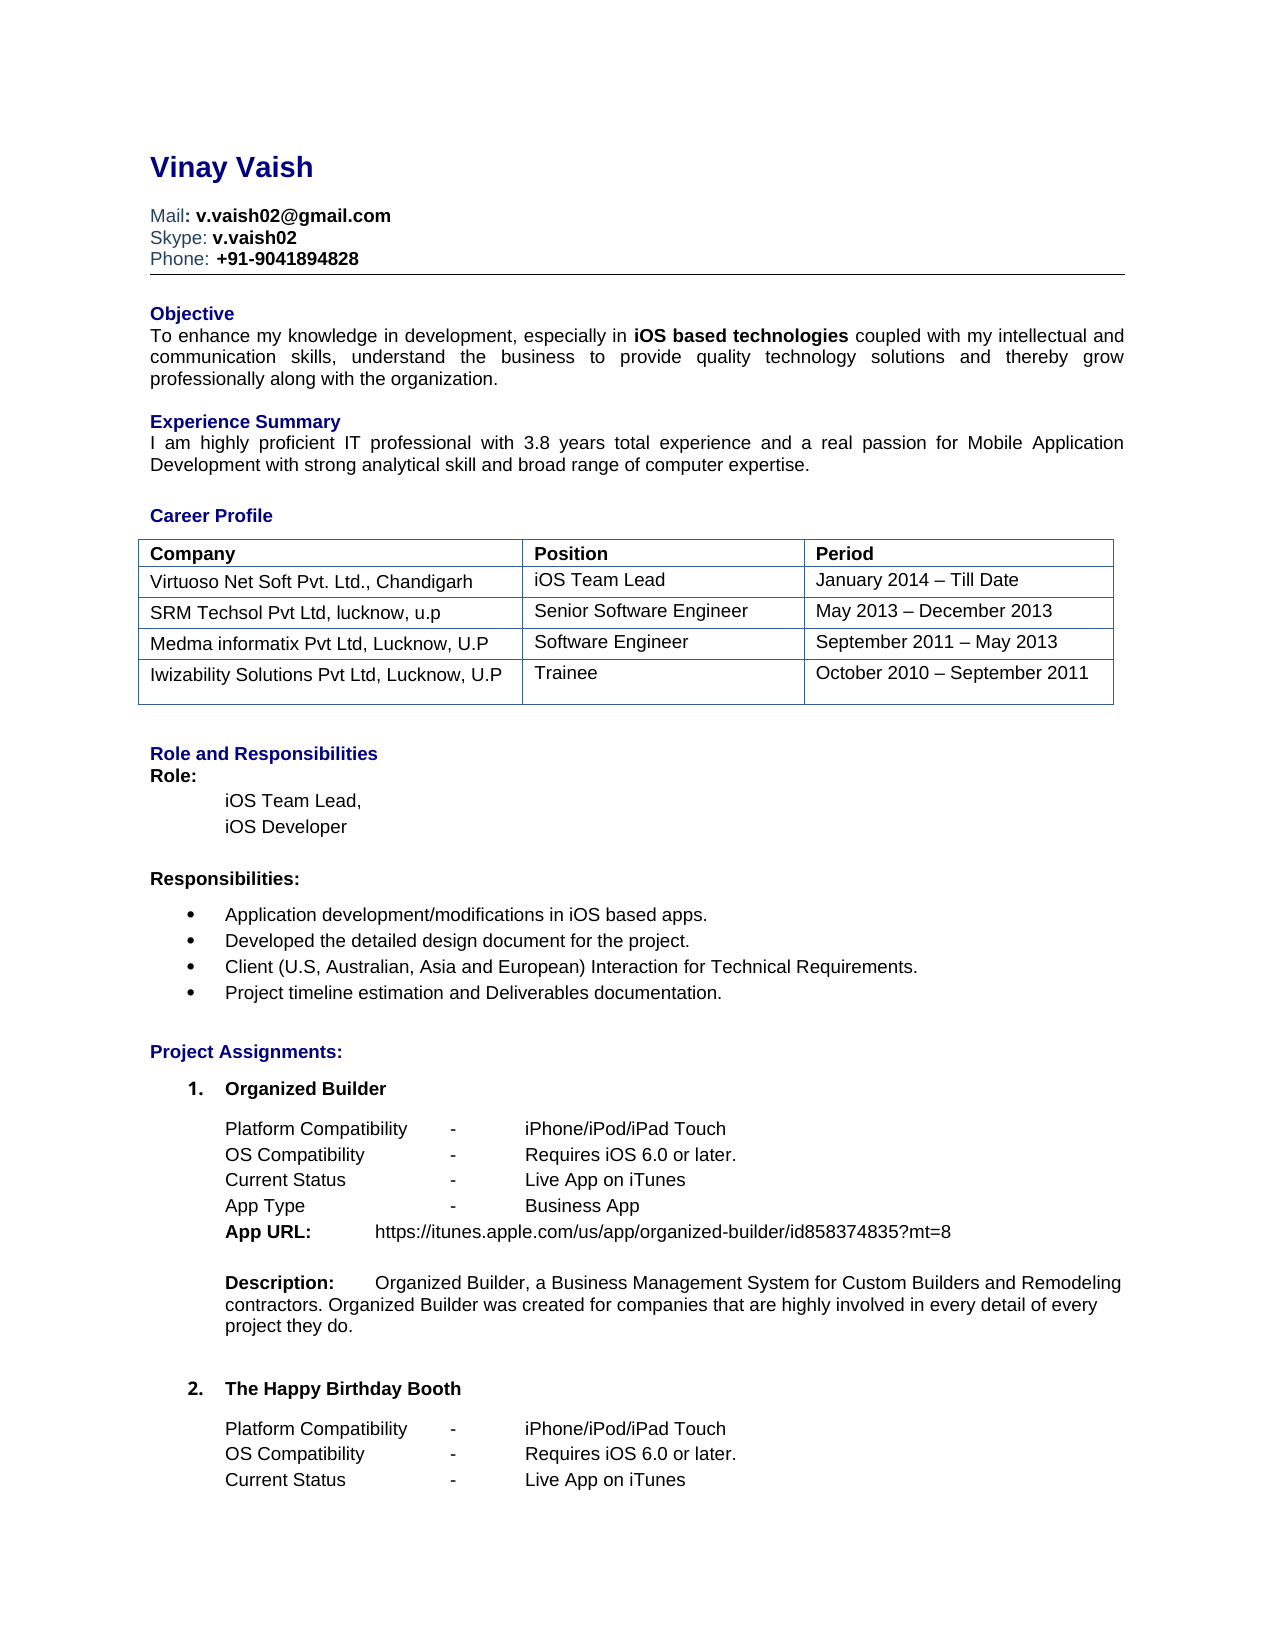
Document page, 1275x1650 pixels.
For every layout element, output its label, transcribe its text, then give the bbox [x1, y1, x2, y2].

text Vinay Vaish [150, 150, 1125, 183]
text Project Assignments: [150, 1041, 1125, 1063]
text Mail: v.vaish02@gmail.com [150, 205, 1125, 227]
text App URL: https://itunes.apple.com/us/app/organized-builder/id858374835?mt=8 [225, 1221, 1125, 1242]
text OS Compatibility - Requires iOS 6.0 or later. [225, 1143, 1125, 1165]
list Client (U.S, Australian, Asia and European) Interaction for Technical Requirements. [187, 956, 1125, 977]
text Role and Responsibilities Role: [150, 743, 1125, 786]
list Application development/modifications in iOS based apps. [187, 904, 1125, 926]
table_cell Software Engineer [523, 629, 804, 659]
text Current Status - Live App on iTunes [225, 1469, 1125, 1491]
table_cell Iwizability Solutions Pvt Ltd, Lucknow, U.P [139, 660, 522, 704]
text Phone: +91-9041894828 [150, 248, 1125, 270]
text iOS Developer [150, 816, 1125, 838]
table_cell January 2014 – Till Date [805, 567, 1113, 597]
table_cell iOS Team Lead [523, 567, 804, 597]
text Experience Summary [150, 411, 1125, 432]
list Project timeline estimation and Deliverables documentation. [187, 981, 1125, 1003]
table_cell Senior Software Engineer [523, 598, 804, 628]
list Developed the detailed design document for the project. [187, 930, 1125, 951]
table_header Position [523, 540, 804, 566]
table_cell September 2011 – May 2013 [805, 629, 1113, 659]
text Platform Compatibility - iPhone/iPod/iPad Touch [225, 1118, 1125, 1139]
text Skype: v.vaish02 [150, 227, 1125, 248]
table_cell October 2010 – September 2011 [805, 660, 1113, 704]
list Organized Builder [187, 1075, 1125, 1101]
table_cell May 2013 – December 2013 [805, 598, 1113, 628]
text Platform Compatibility - iPhone/iPod/iPad Touch [225, 1417, 1125, 1439]
table_cell Medma informatix Pvt Ltd, Lucknow, U.P [139, 629, 522, 659]
text To enhance my knowledge in development, especially in iOS based technologies coupled with my intellectual and communication skills, understand the business to provide quality technology solutions and thereby grow professionally along with the organization. [150, 324, 1125, 389]
table_cell Trainee [523, 660, 804, 704]
text App Type - Business App [225, 1195, 1125, 1217]
table_header Period [805, 540, 1113, 566]
text Career Profile [150, 505, 1125, 527]
text I am highly proficient IT professional with 3.8 years total experience and a real passion for Mobile Application Development with strong analytical skill and broad range of computer expertise. [150, 432, 1125, 475]
text OS Compatibility - Requires iOS 6.0 or later. [225, 1443, 1125, 1465]
text Objective [150, 303, 1125, 324]
text iOS Team Lead, [150, 790, 1125, 812]
list The Happy Birthday Booth [187, 1375, 1125, 1401]
text Current Status - Live App on iTunes [225, 1169, 1125, 1191]
table_cell Virtuoso Net Soft Pvt. Ltd., Chandigarh [139, 567, 522, 597]
text Responsibilities: [150, 867, 1125, 889]
text Description: Organized Builder, a Business Management System for Custom Builders and Remodeling contractors. Organized Builder was created for companies that are highly involved in every detail of every project they do. [225, 1272, 1125, 1337]
table_header Company [139, 540, 522, 566]
table_cell SRM Techsol Pvt Ltd, lucknow, u.p [139, 598, 522, 628]
